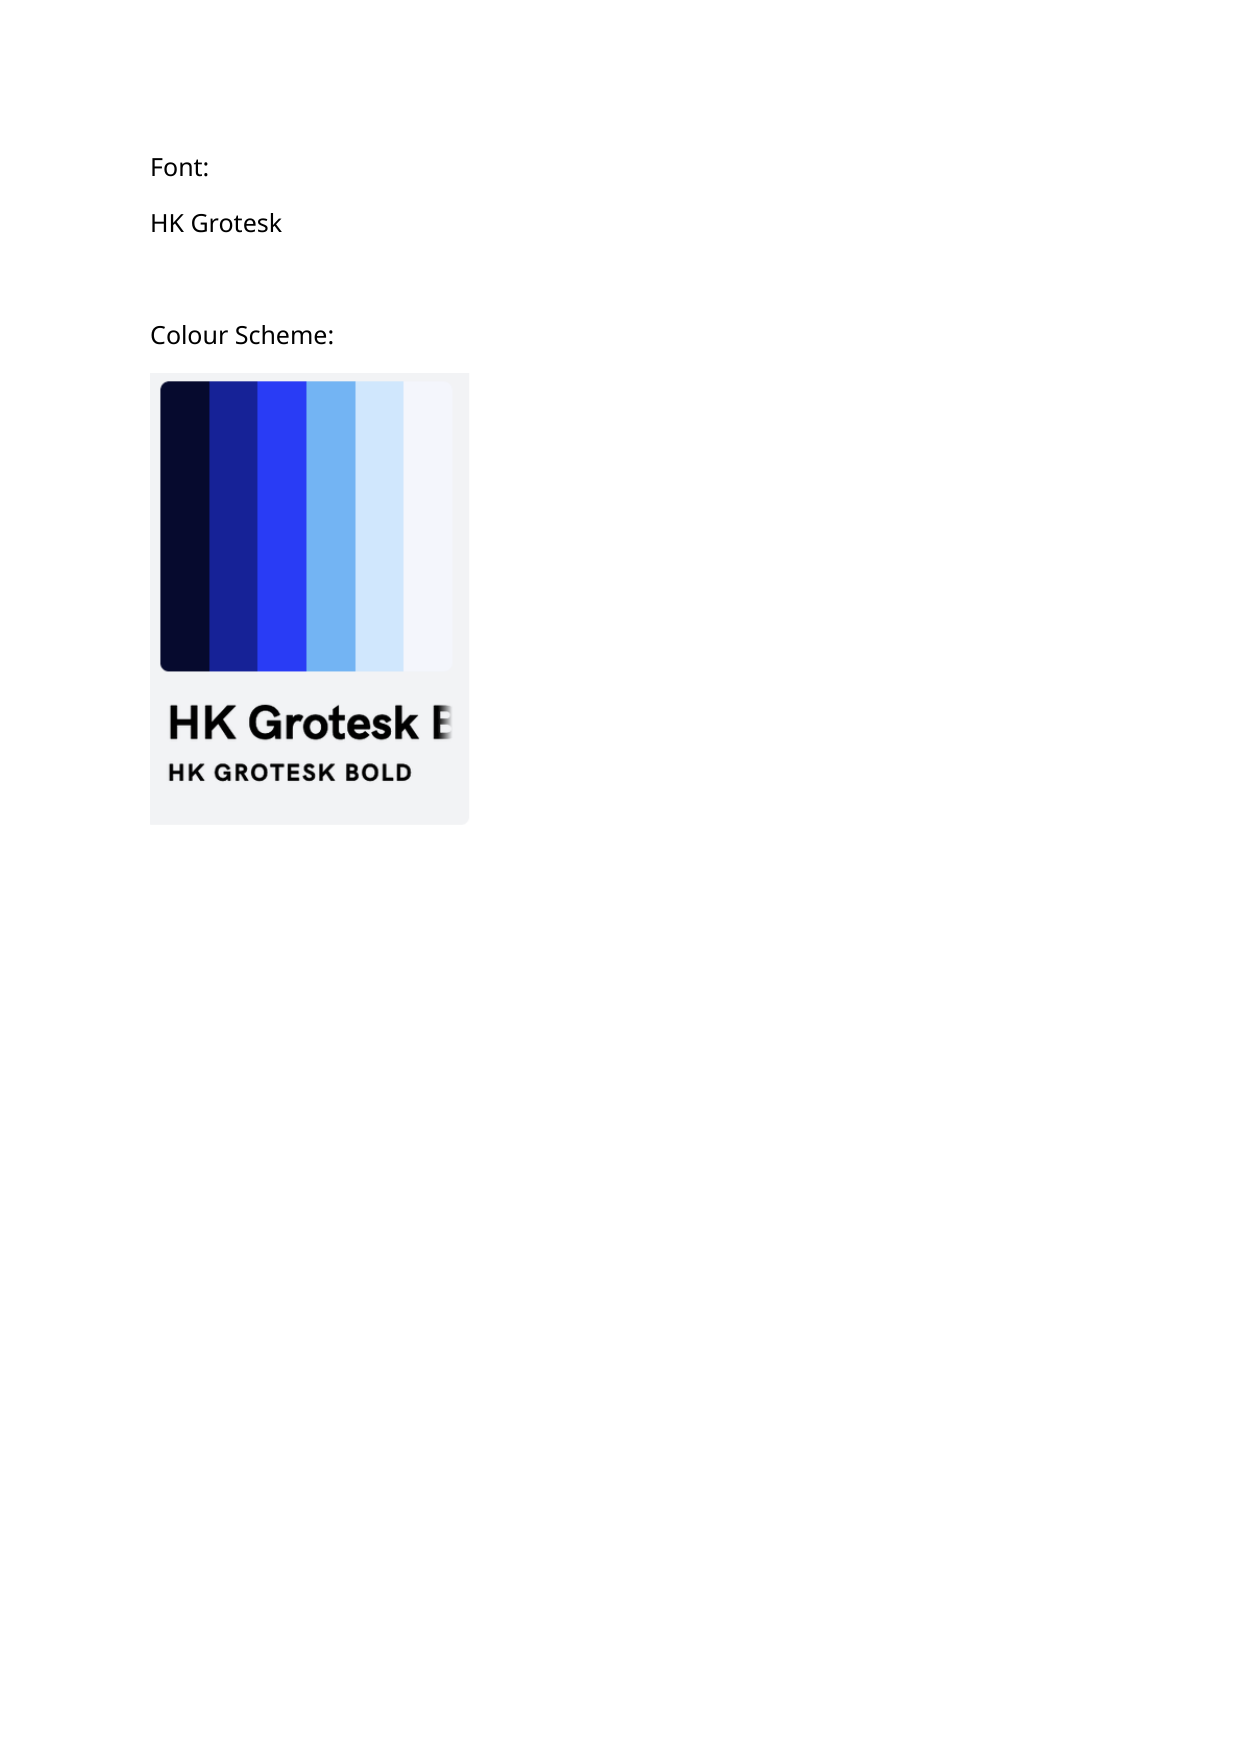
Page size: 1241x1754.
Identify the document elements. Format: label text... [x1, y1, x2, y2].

text HK Grotesk [150, 206, 1090, 240]
text Font: [150, 150, 1090, 184]
picture [150, 373, 488, 828]
text Colour Scheme: [150, 317, 1090, 352]
